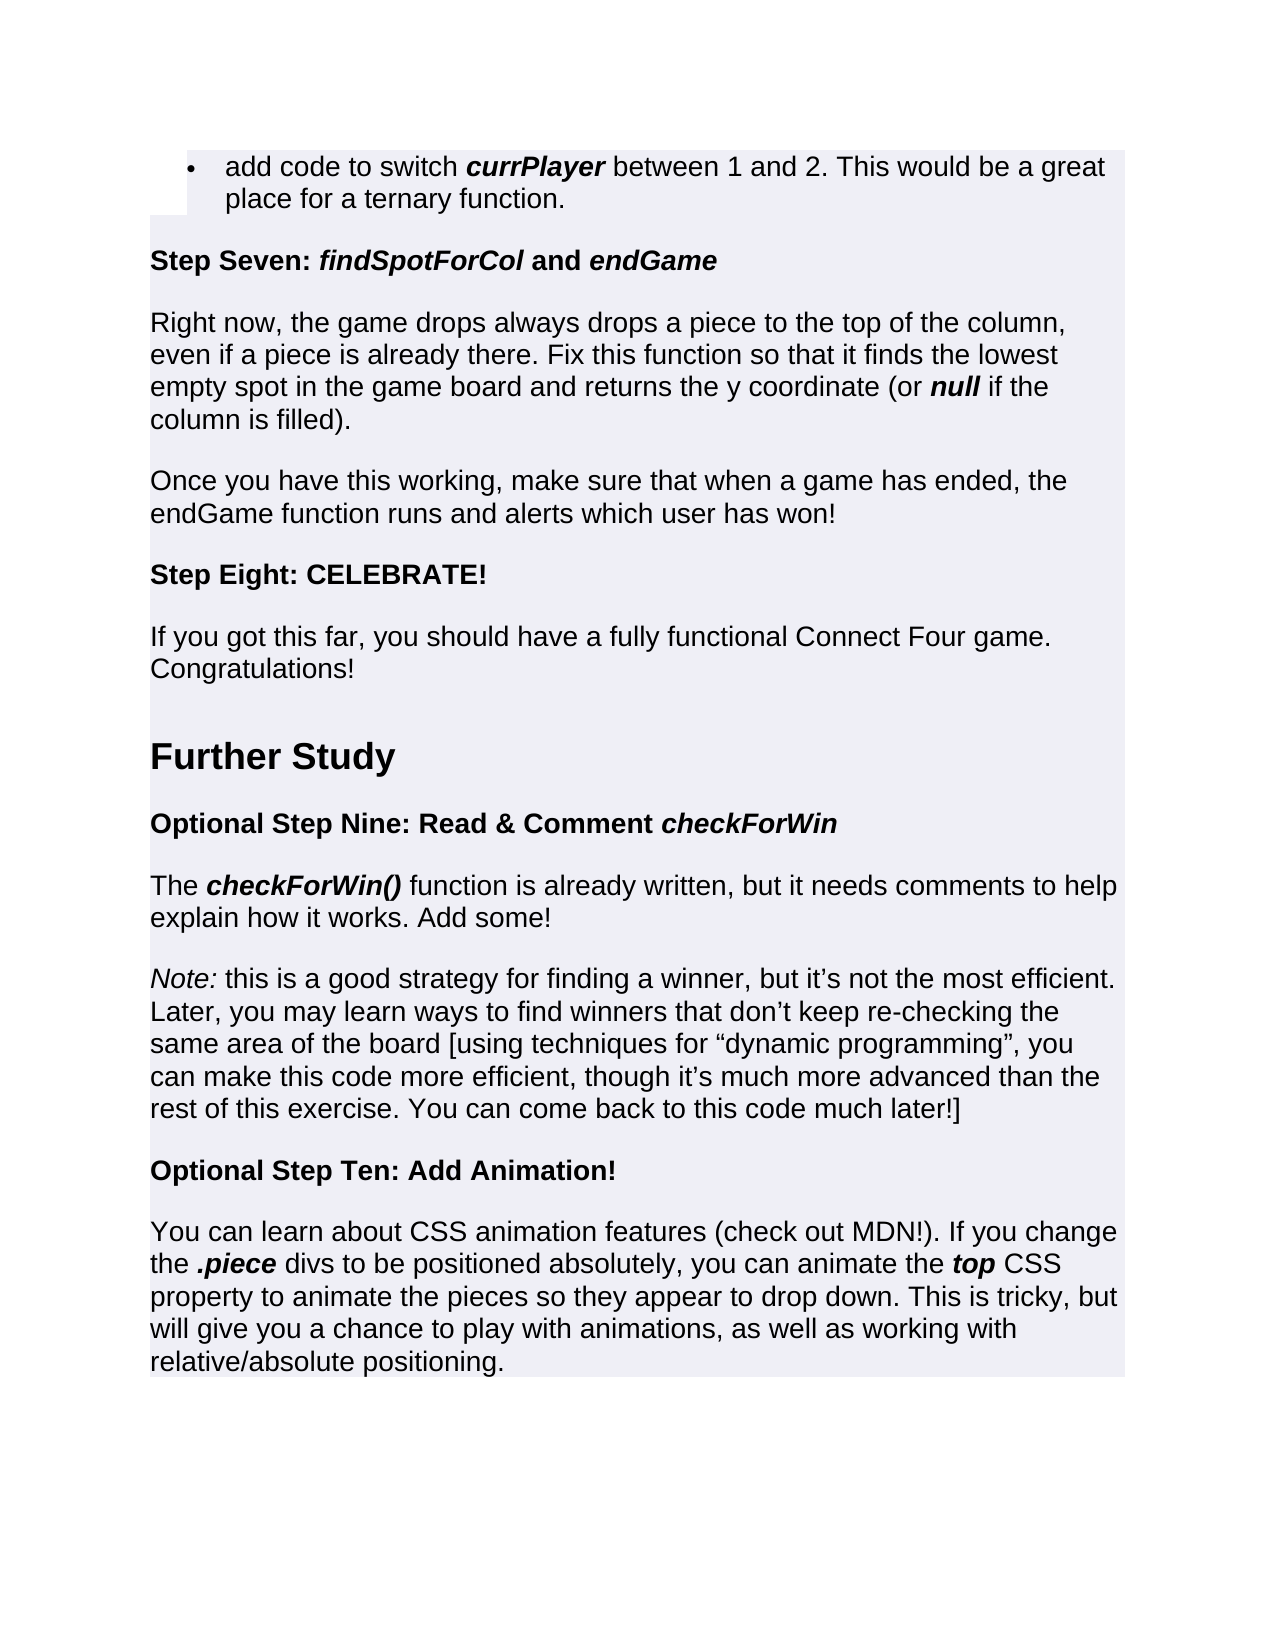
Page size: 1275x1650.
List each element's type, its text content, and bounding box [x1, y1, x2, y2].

list add code to switch currPlayer between 1 and 2. This would be a great place for a ternary function. [187, 150, 1125, 215]
text Step Seven: findSpotForCol and endGame [150, 244, 1125, 276]
text Once you have this working, make sure that when a game has ended, the endGame function runs and alerts which user has won! [150, 464, 1125, 529]
text If you got this far, you should have a fully functional Connect Four game. Congratulations! [150, 620, 1125, 684]
text Optional Step Ten: Add Animation! [150, 1153, 1125, 1186]
text Note: this is a good strategy for finding a winner, but it’s not the most efficient. Later, you may learn ways to find winners that don’t keep re-checking the same area of the board [using techniques for “dynamic programming”, you can make this code more efficient, though it’s much more advanced than the rest of this exercise. You can come back to this code much later!] [150, 962, 1125, 1124]
text Further Study [150, 734, 1125, 778]
text Optional Step Nine: Read & Comment checkForWin [150, 807, 1125, 839]
text You can learn about CSS animation features (check out MDN!). If you change the .piece divs to be positioned absolutely, you can animate the top CSS property to animate the pieces so they appear to drop down. This is tricky, but will give you a chance to play with animations, as well as working with relative/absolute positioning. [150, 1215, 1125, 1377]
text The checkForWin() function is already written, but it needs comments to help explain how it works. Add some! [150, 868, 1125, 933]
text Step Eight: CELEBRATE! [150, 558, 1125, 591]
text Right now, the game drops always drops a piece to the top of the column, even if a piece is already there. Fix this function so that it finds the lowest empty spot in the game board and returns the y coordinate (or null if the column is filled). [150, 306, 1125, 435]
